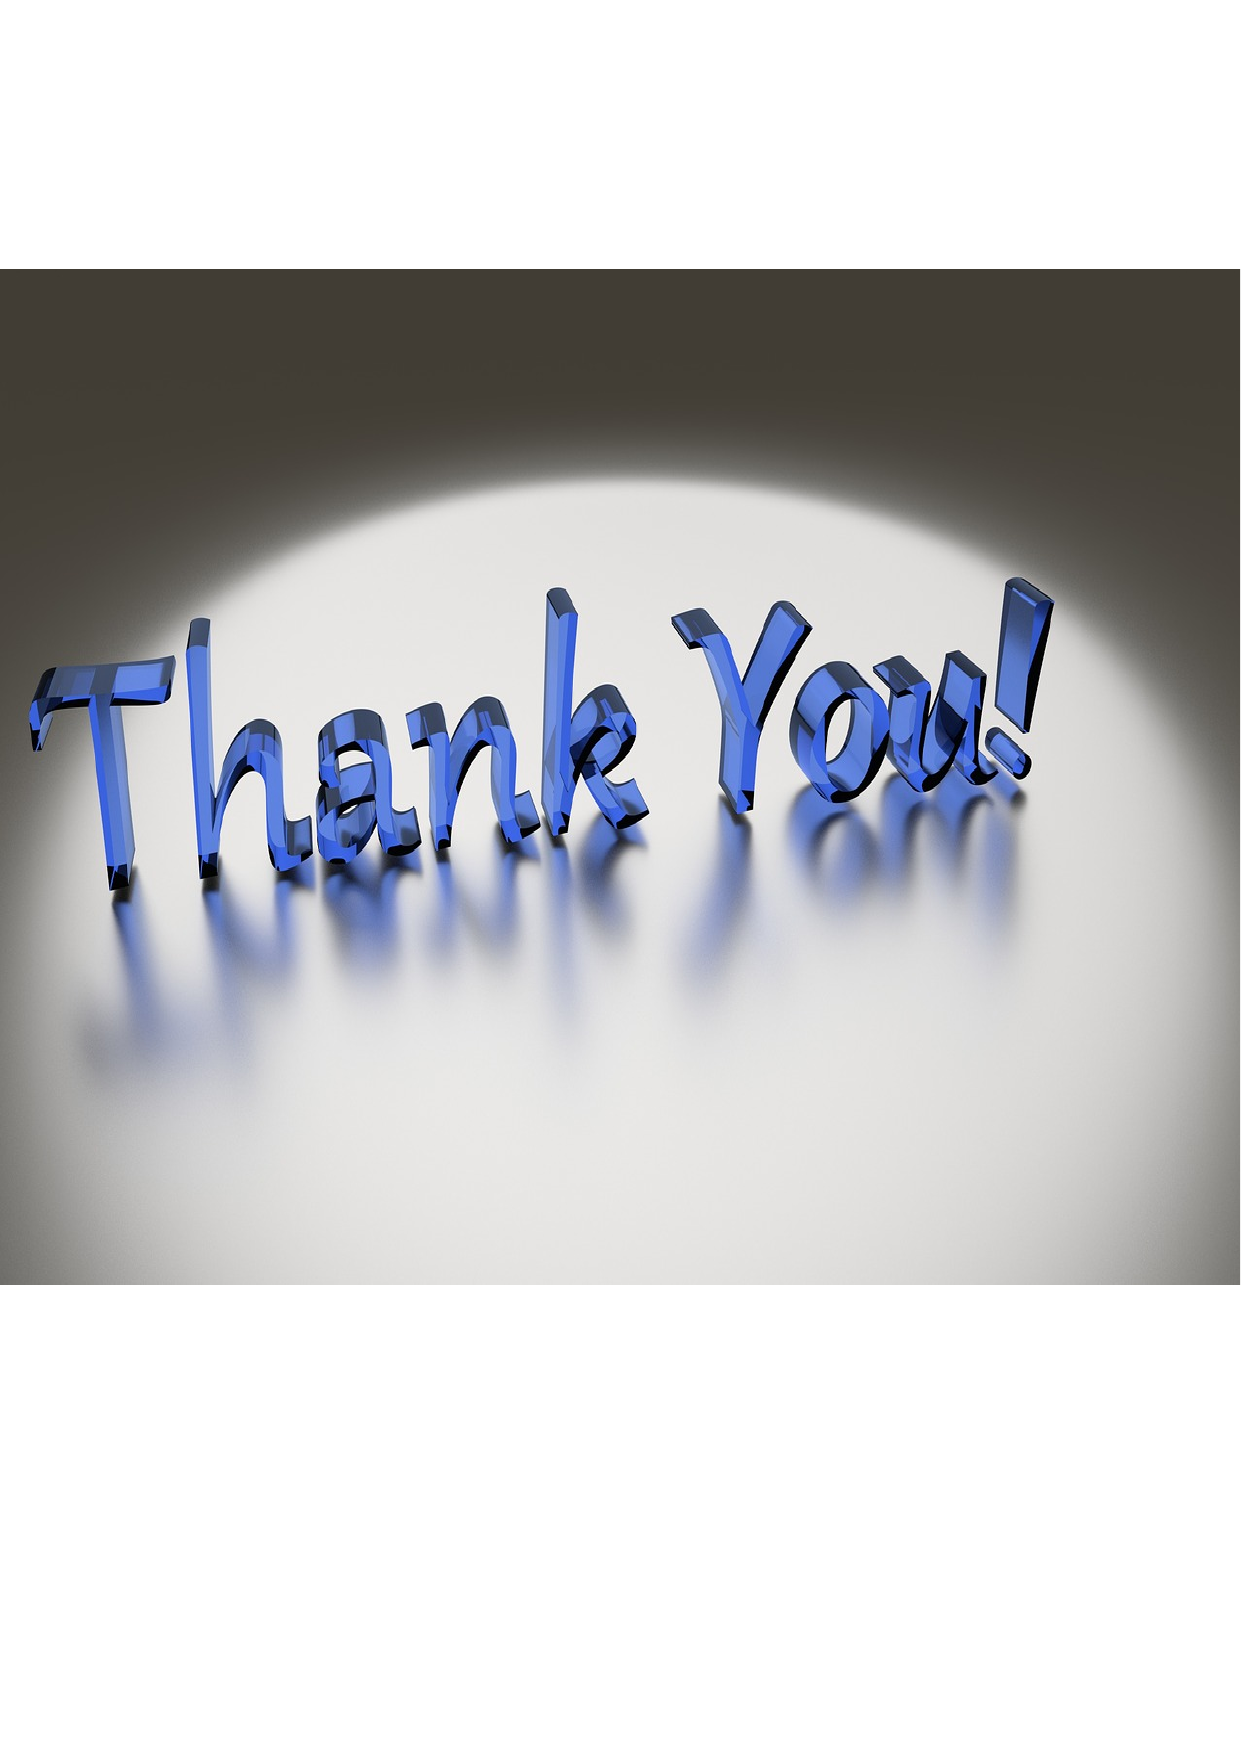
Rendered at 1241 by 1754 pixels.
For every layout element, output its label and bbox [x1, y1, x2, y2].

picture [0, 269, 1241, 1285]
